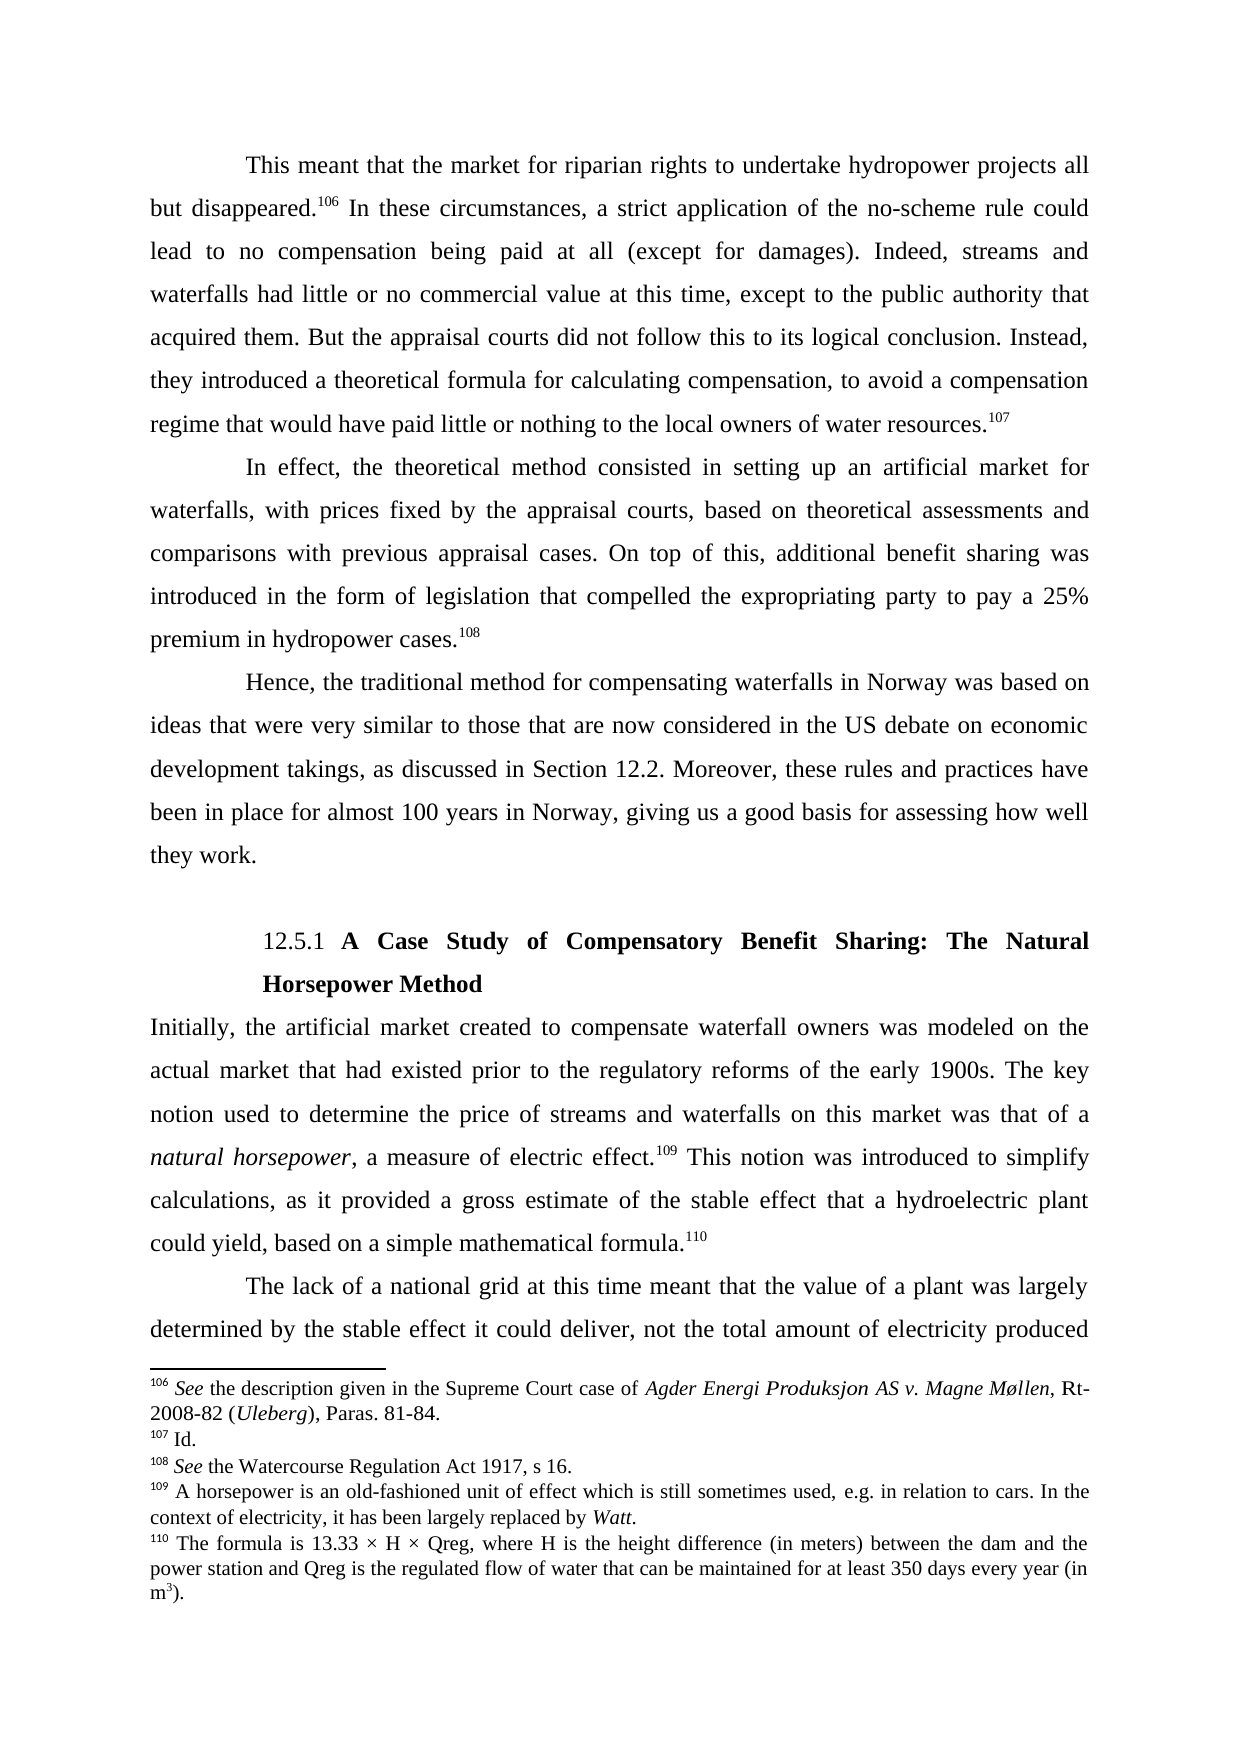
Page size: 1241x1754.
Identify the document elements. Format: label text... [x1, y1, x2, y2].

text This meant that the market for riparian rights to undertake hydropower projects all but disappeared. In these circumstances, a strict application of the no-scheme rule could lead to no compensation being paid at all (except for damages). Indeed, streams and waterfalls had little or no commercial value at this time, except to the public authority that acquired them. But the appraisal courts did not follow this to its logical conclusion. Instead, they introduced a theoretical formula for calculating compensation, to avoid a compensation regime that would have paid little or nothing to the local owners of water resources. [150, 150, 1090, 437]
text Hence, the traditional method for compensating waterfalls in Norway was based on ideas that were very similar to those that are now considered in the US debate on economic development takings, as discussed in Section 12.2. Moreover, these rules and practices have been in place for almost 100 years in Norway, giving us a good basis for assessing how well they work. [150, 667, 1090, 869]
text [150, 1271, 1090, 1343]
text Initially, the artificial market created to compensate waterfall owners was modeled on the actual market that had existed prior to the regulatory reforms of the early 1900s. The key notion used to determine the price of streams and waterfalls on this market was that of a natural horsepower, a measure of electric effect. This notion was introduced to simplify calculations, as it provided a gross estimate of the stable effect that a hydroelectric plant could yield, based on a simple mathematical formula. [150, 1012, 1090, 1257]
text In effect, the theoretical method consisted in setting up an artificial market for waterfalls, with prices fixed by the appraisal courts, based on theoretical assessments and comparisons with previous appraisal cases. On top of this, additional benefit sharing was introduced in the form of legislation that compelled the expropriating party to pay a 25% premium in hydropower cases. [150, 452, 1090, 653]
list 12.5.1 A Case Study of Compensatory Benefit Sharing: The Natural Horsepower Method [262, 926, 1090, 998]
